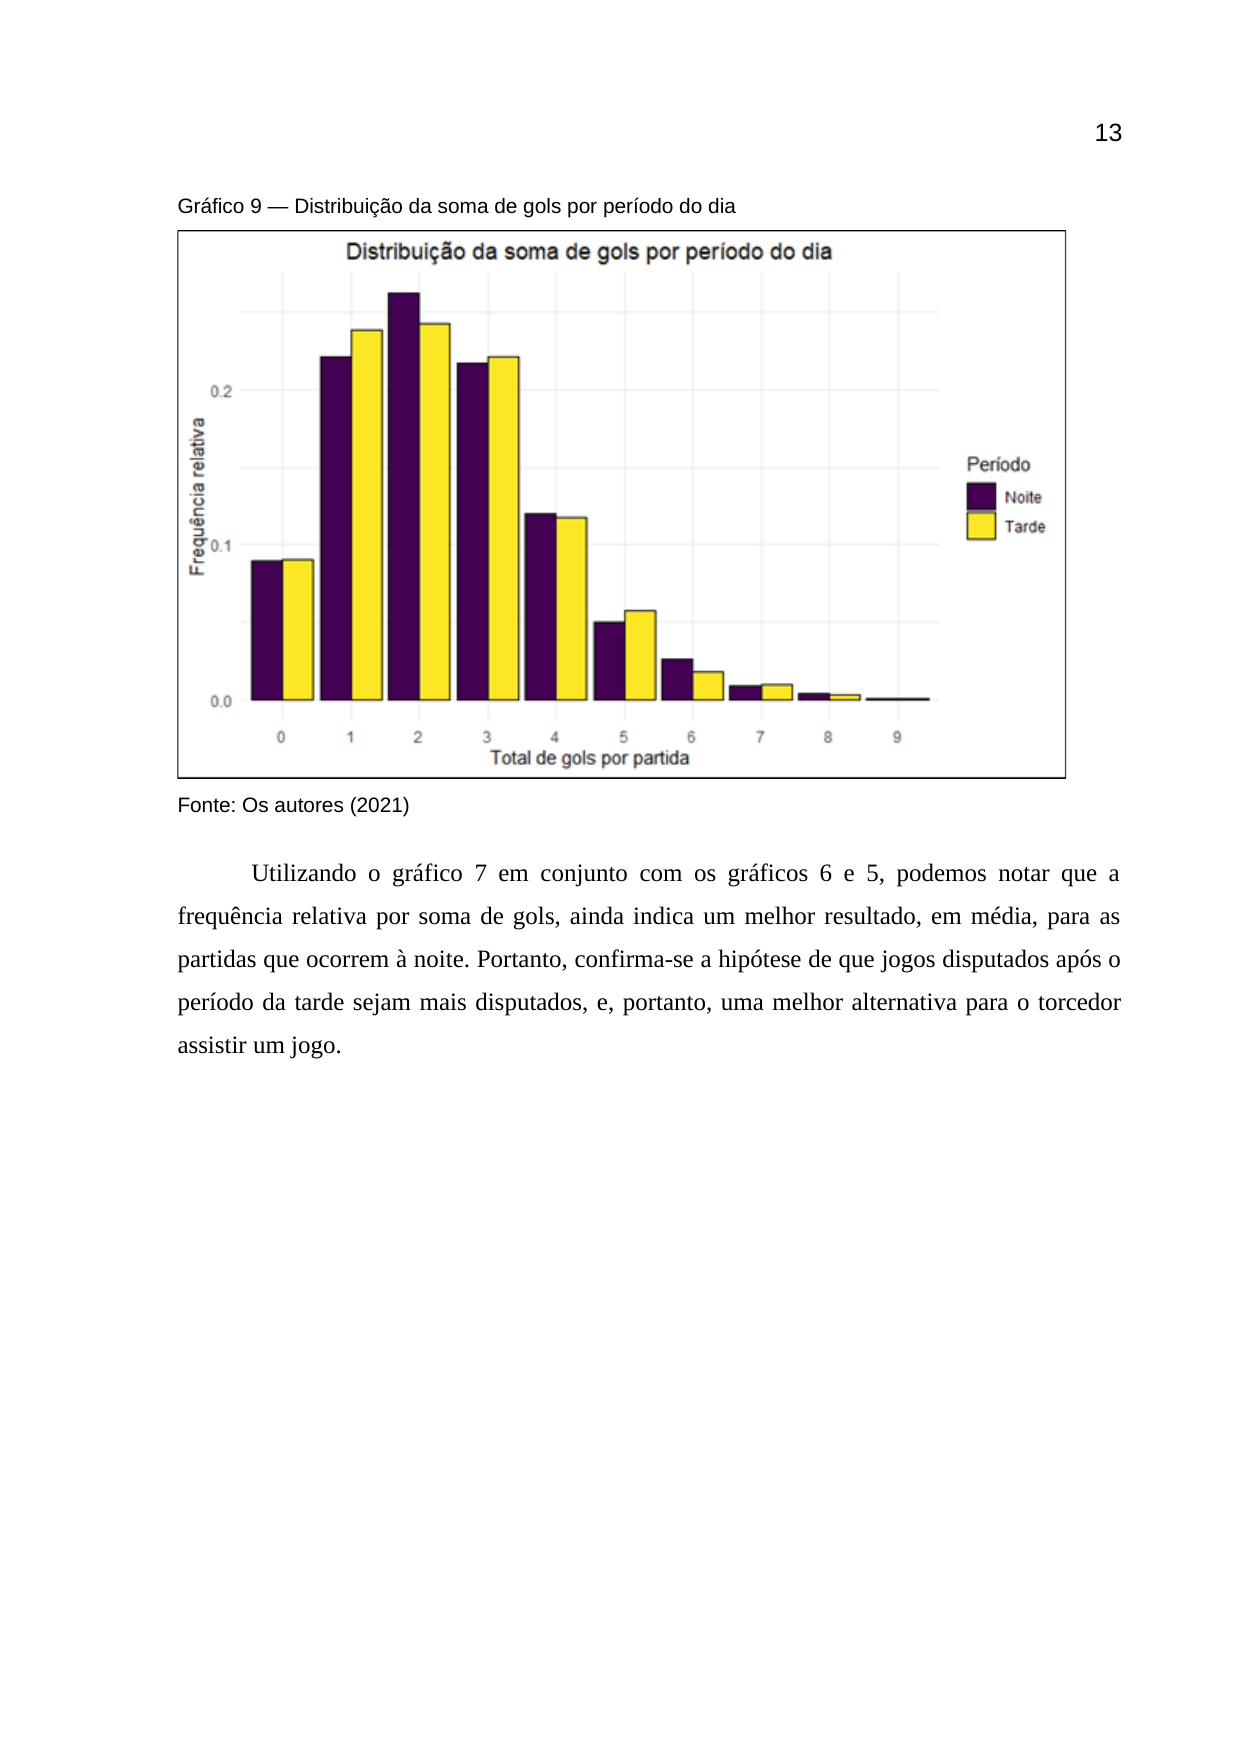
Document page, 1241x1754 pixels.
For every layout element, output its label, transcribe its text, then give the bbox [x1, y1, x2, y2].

text Fonte: Os autores (2021) [177, 793, 1122, 817]
text Gráfico 9 — Distribuição da soma de gols por período do dia [177, 194, 1122, 218]
picture [177, 230, 1067, 779]
text Utilizando o gráfico 7 em conjunto com os gráficos 6 e 5, podemos notar que a frequência relativa por soma de gols, ainda indica um melhor resultado, em média, para as partidas que ocorrem à noite. Portanto, confirma-se a hipótese de que jogos disputados após o período da tarde sejam mais disputados, e, portanto, uma melhor alternativa para o torcedor assistir um jogo. [177, 858, 1122, 1059]
